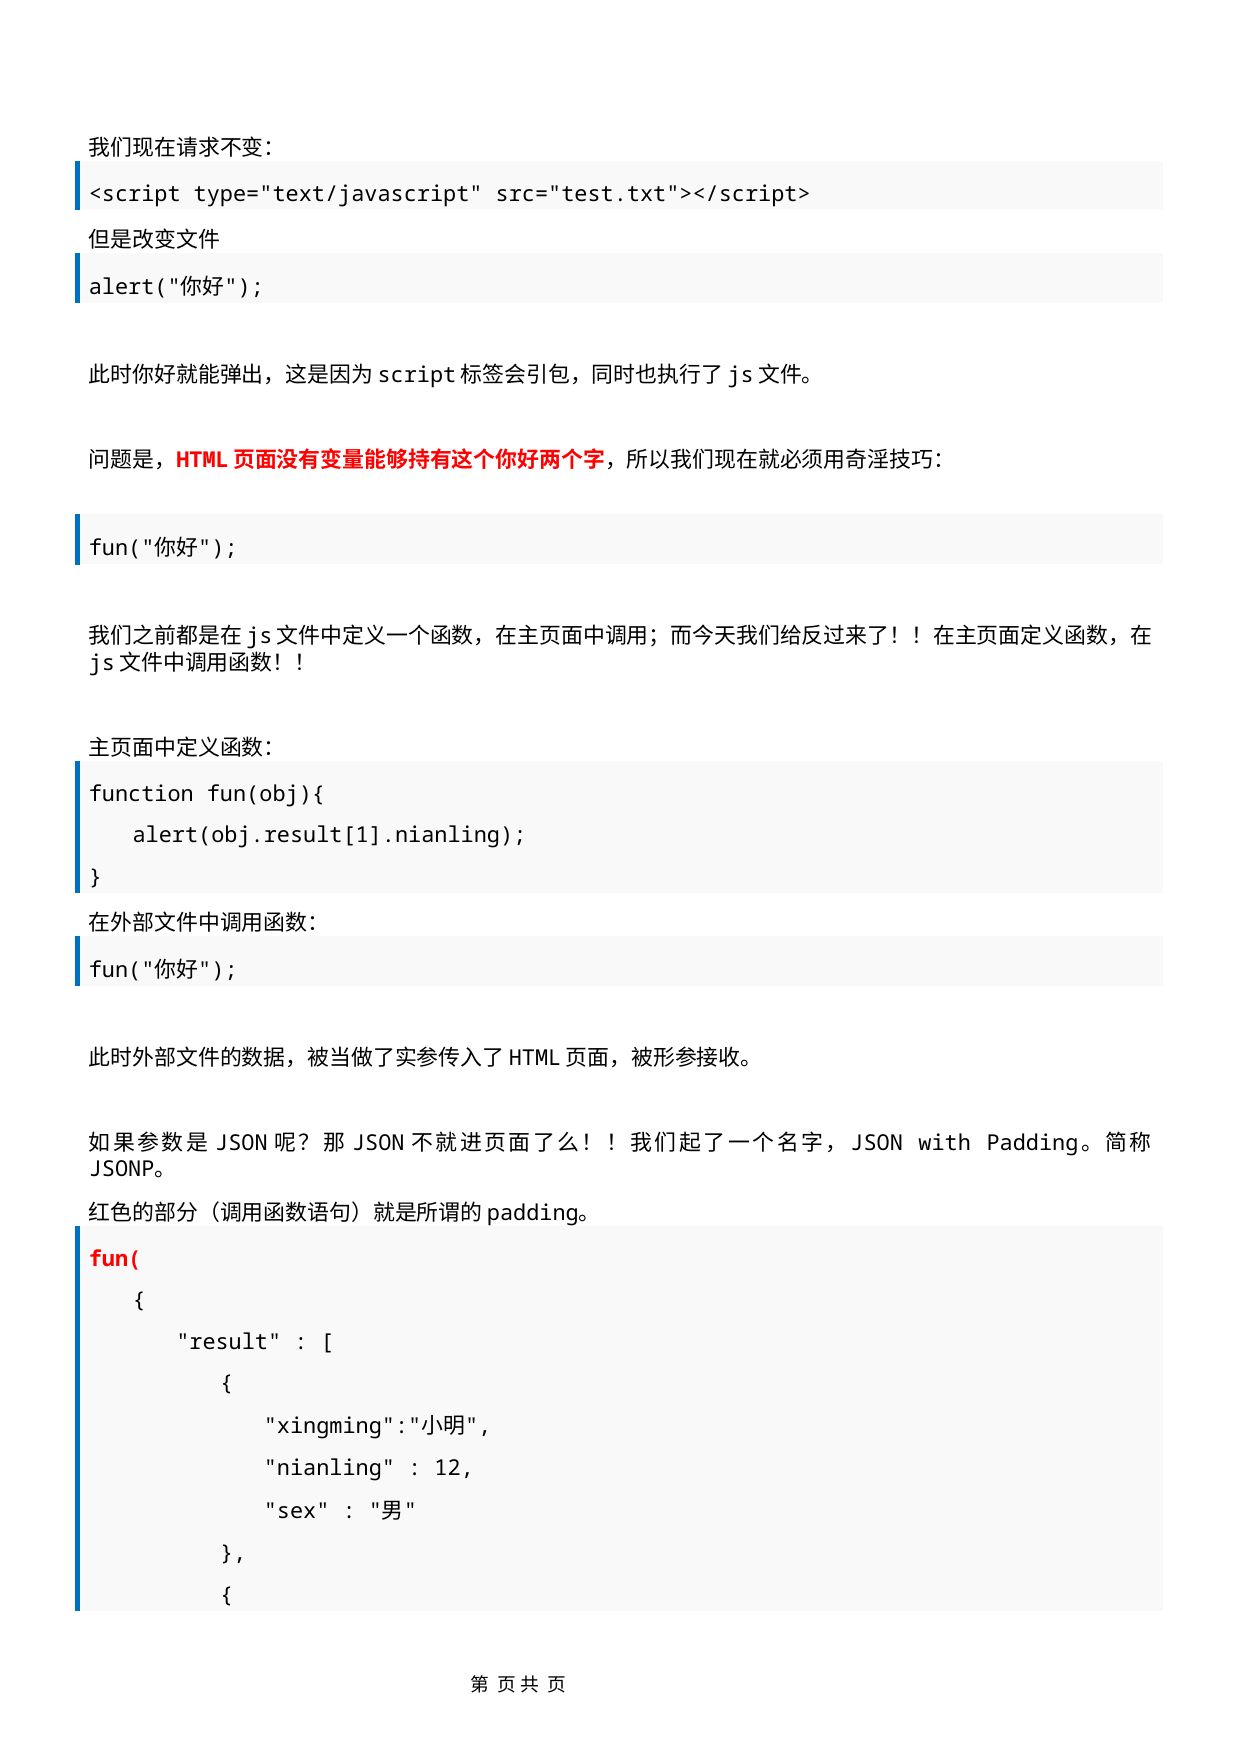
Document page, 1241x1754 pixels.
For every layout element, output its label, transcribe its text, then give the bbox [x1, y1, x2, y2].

table_header function fun(obj){ alert(obj.result[1].nianling); } [80, 761, 1163, 893]
table_header fun("你好"); [80, 514, 1163, 564]
table_header alert("你好"); [80, 253, 1163, 303]
text 但是改变文件 [88, 226, 1152, 253]
text 主页面中定义函数： [88, 734, 1152, 761]
text 我们之前都是在js文件中定义一个函数，在主页面中调用；而今天我们给反过来了！！在主页面定义函数，在js文件中调用函数！！ [88, 622, 1152, 676]
text 问题是，HTML页面没有变量能够持有这个你好两个字，所以我们现在就必须用奇淫技巧： [88, 446, 1152, 473]
text 如果参数是JSON呢？那JSON不就进页面了么！！我们起了一个名字，JSON with Padding。简称JSONP。 [88, 1129, 1152, 1183]
text 此时外部文件的数据，被当做了实参传入了HTML页面，被形参接收。 [88, 1044, 1152, 1071]
text 在外部文件中调用函数： [88, 909, 1152, 936]
table_header fun("你好"); [80, 936, 1163, 986]
table_header <script type="text/javascript" src="test.txt"></script> [80, 161, 1163, 209]
text 此时你好就能弹出，这是因为script标签会引包，同时也执行了js文件。 [88, 361, 1152, 388]
text 红色的部分（调用函数语句）就是所谓的padding。 [88, 1199, 1152, 1226]
text 我们现在请求不变： [88, 134, 1152, 161]
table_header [80, 1226, 1163, 1611]
